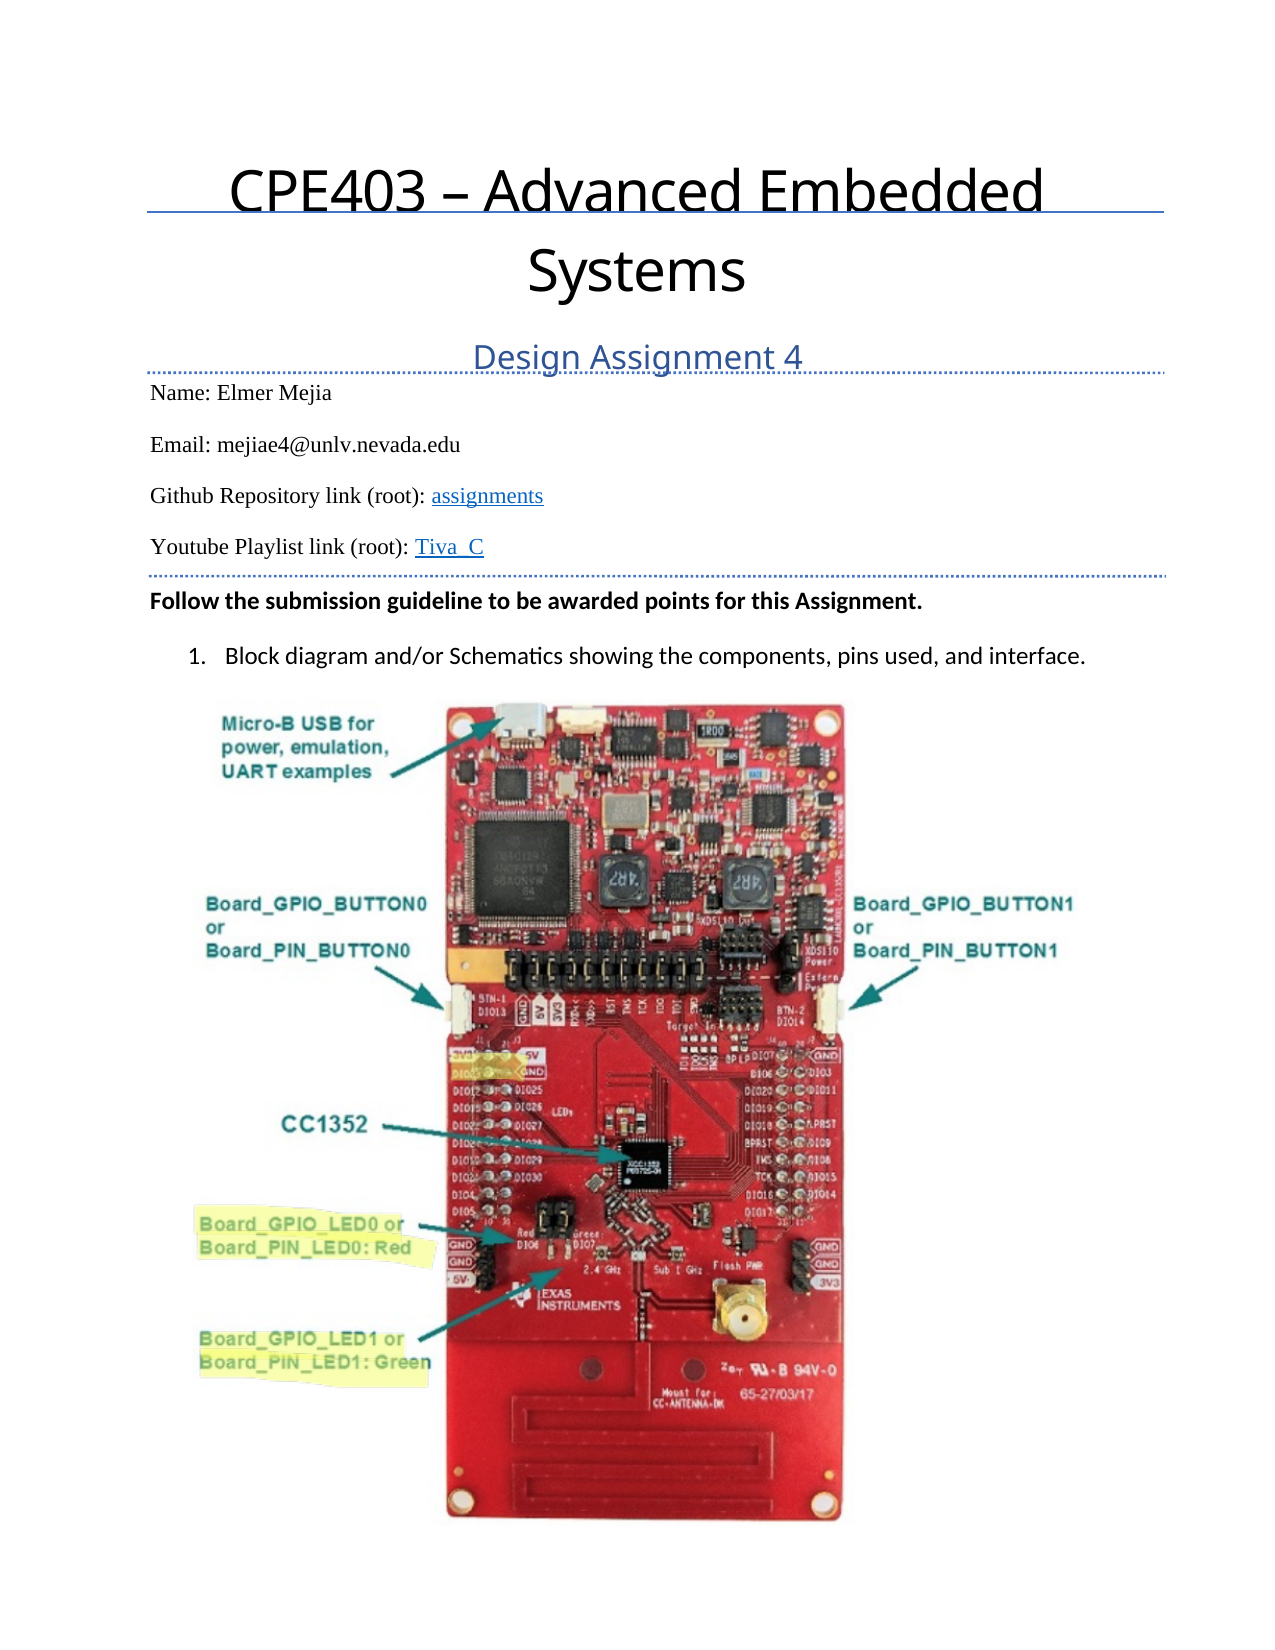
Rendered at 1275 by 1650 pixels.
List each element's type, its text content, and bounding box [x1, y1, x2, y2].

text Github Repository link (root): assignments [150, 482, 1125, 508]
subtitle Design Assignment 4 [150, 334, 1125, 379]
title CPE403 – Advanced Embedded Systems [150, 213, 1125, 309]
text Youtube Playlist link (root): Tiva_C [150, 533, 1125, 560]
picture [177, 685, 1084, 1534]
text Follow the submission guideline to be awarded points for this Assignment. [150, 585, 1125, 615]
text Email: mejiae4@unlv.nevada.edu [150, 431, 1125, 457]
text Name: Elmer Mejia [150, 379, 1125, 406]
list Block diagram and/or Schematics showing the components, pins used, and interface. [187, 640, 1125, 671]
title CPE403 – Advanced Embedded Systems [150, 150, 1125, 211]
